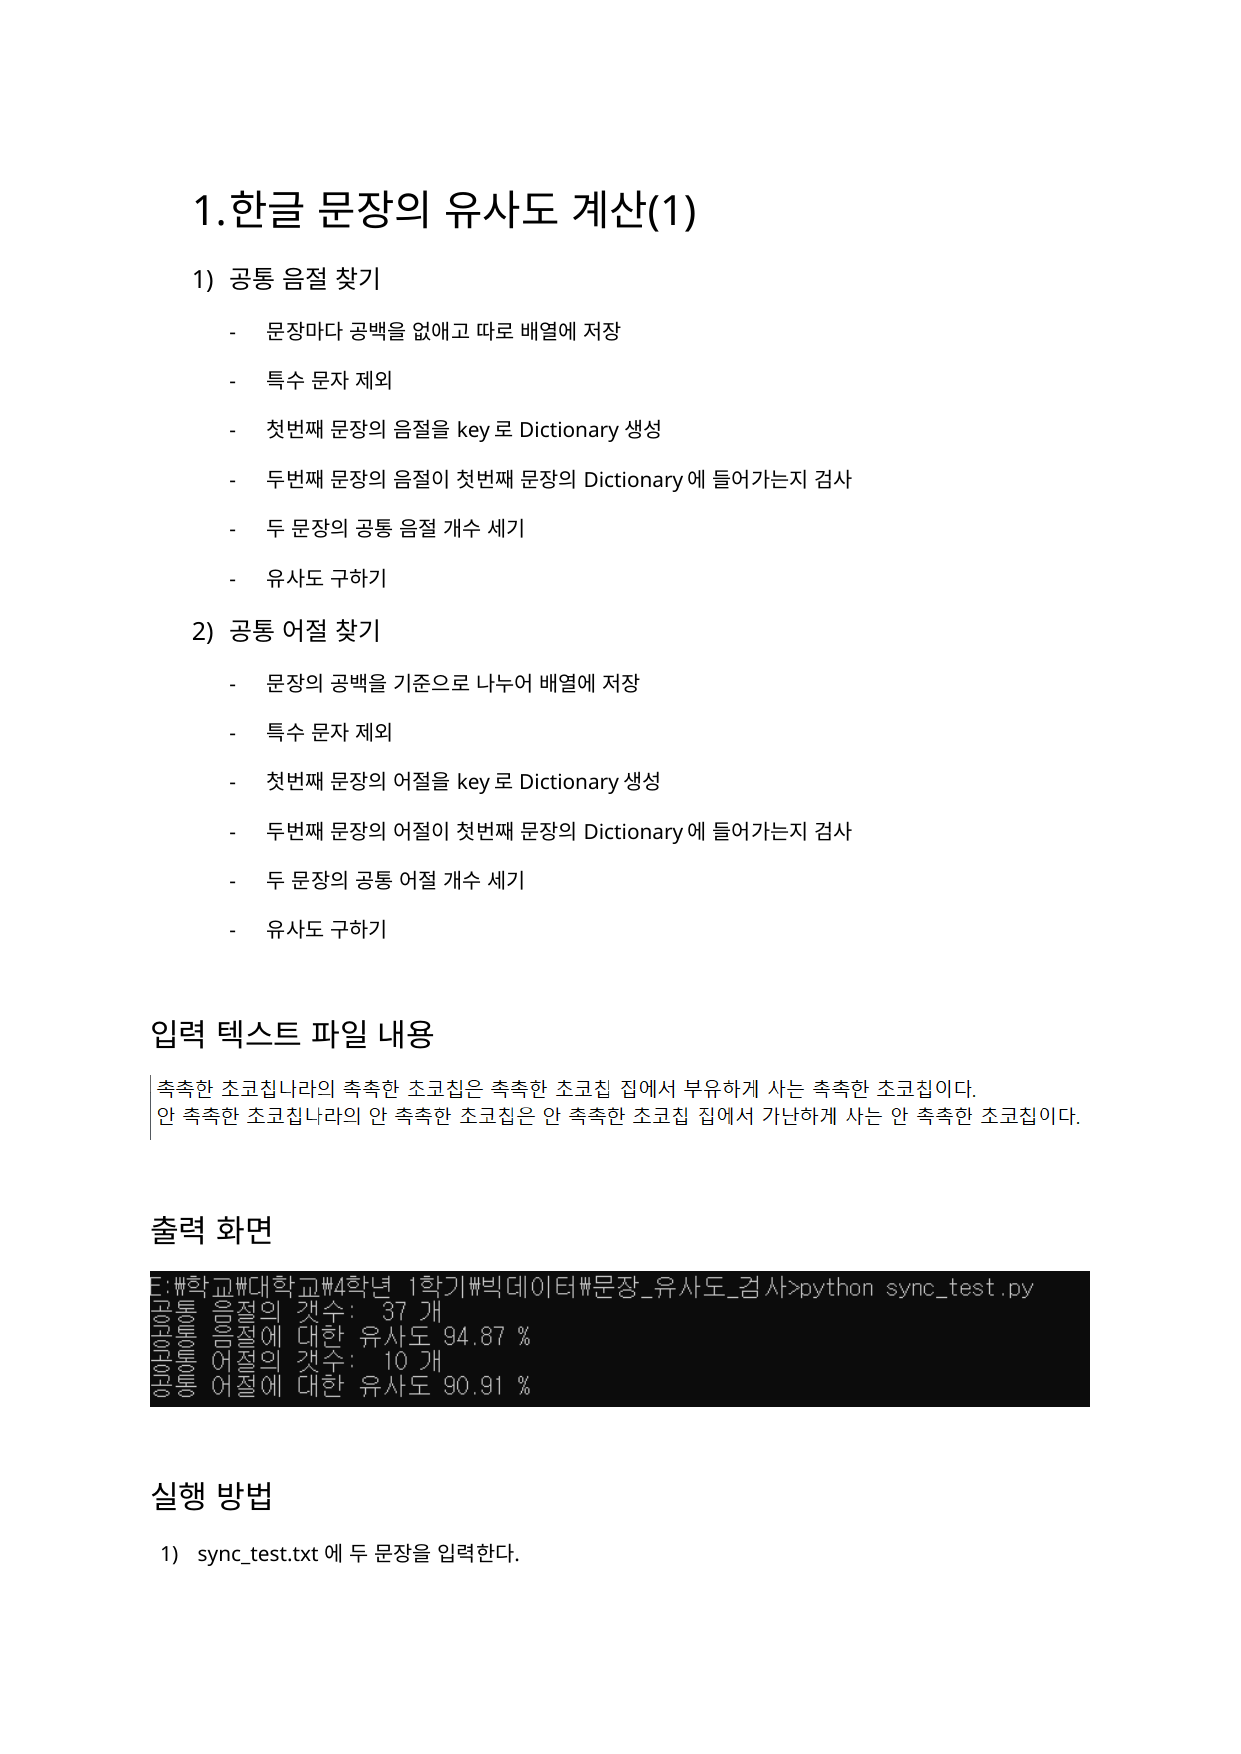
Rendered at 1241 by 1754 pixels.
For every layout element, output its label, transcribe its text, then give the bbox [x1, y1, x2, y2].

list 첫번째 문장의 어절을 key로 Dictionary생성 [229, 766, 1090, 796]
text 출력 화면 [150, 1206, 1090, 1251]
text 입력 텍스트 파일 내용 [150, 1010, 1090, 1056]
list 특수 문자 제외 [229, 364, 1090, 394]
list 유사도 구하기 [229, 562, 1090, 592]
list 한글 문장의 유사도 계산(1) [192, 177, 1090, 238]
list 두 문장의 공통 음절 개수 세기 [229, 512, 1090, 543]
picture [150, 1075, 1090, 1140]
list 문장마다 공백을 없애고 따로 배열에 저장 [229, 315, 1090, 345]
list 첫번째 문장의 음절을 key로 Dictionary 생성 [229, 414, 1090, 444]
list 두번째 문장의 어절이 첫번째 문장의 Dictionary에 들어가는지 검사 [229, 815, 1090, 845]
list 두 문장의 공통 어절 개수 세기 [229, 864, 1090, 895]
list 공통 음절 찾기 [192, 259, 1090, 295]
list sync_test.txt 에 두 문장을 입력한다. [160, 1538, 1090, 1568]
list 문장의 공백을 기준으로 나누어 배열에 저장 [229, 667, 1090, 697]
list 유사도 구하기 [229, 914, 1090, 944]
picture [150, 1271, 1090, 1407]
list 특수 문자 제외 [229, 716, 1090, 747]
text 실행 방법 [150, 1472, 1090, 1517]
list 두번째 문장의 음절이 첫번째 문장의 Dictionary에 들어가는지 검사 [229, 463, 1090, 493]
list 공통 어절 찾기 [192, 611, 1090, 647]
